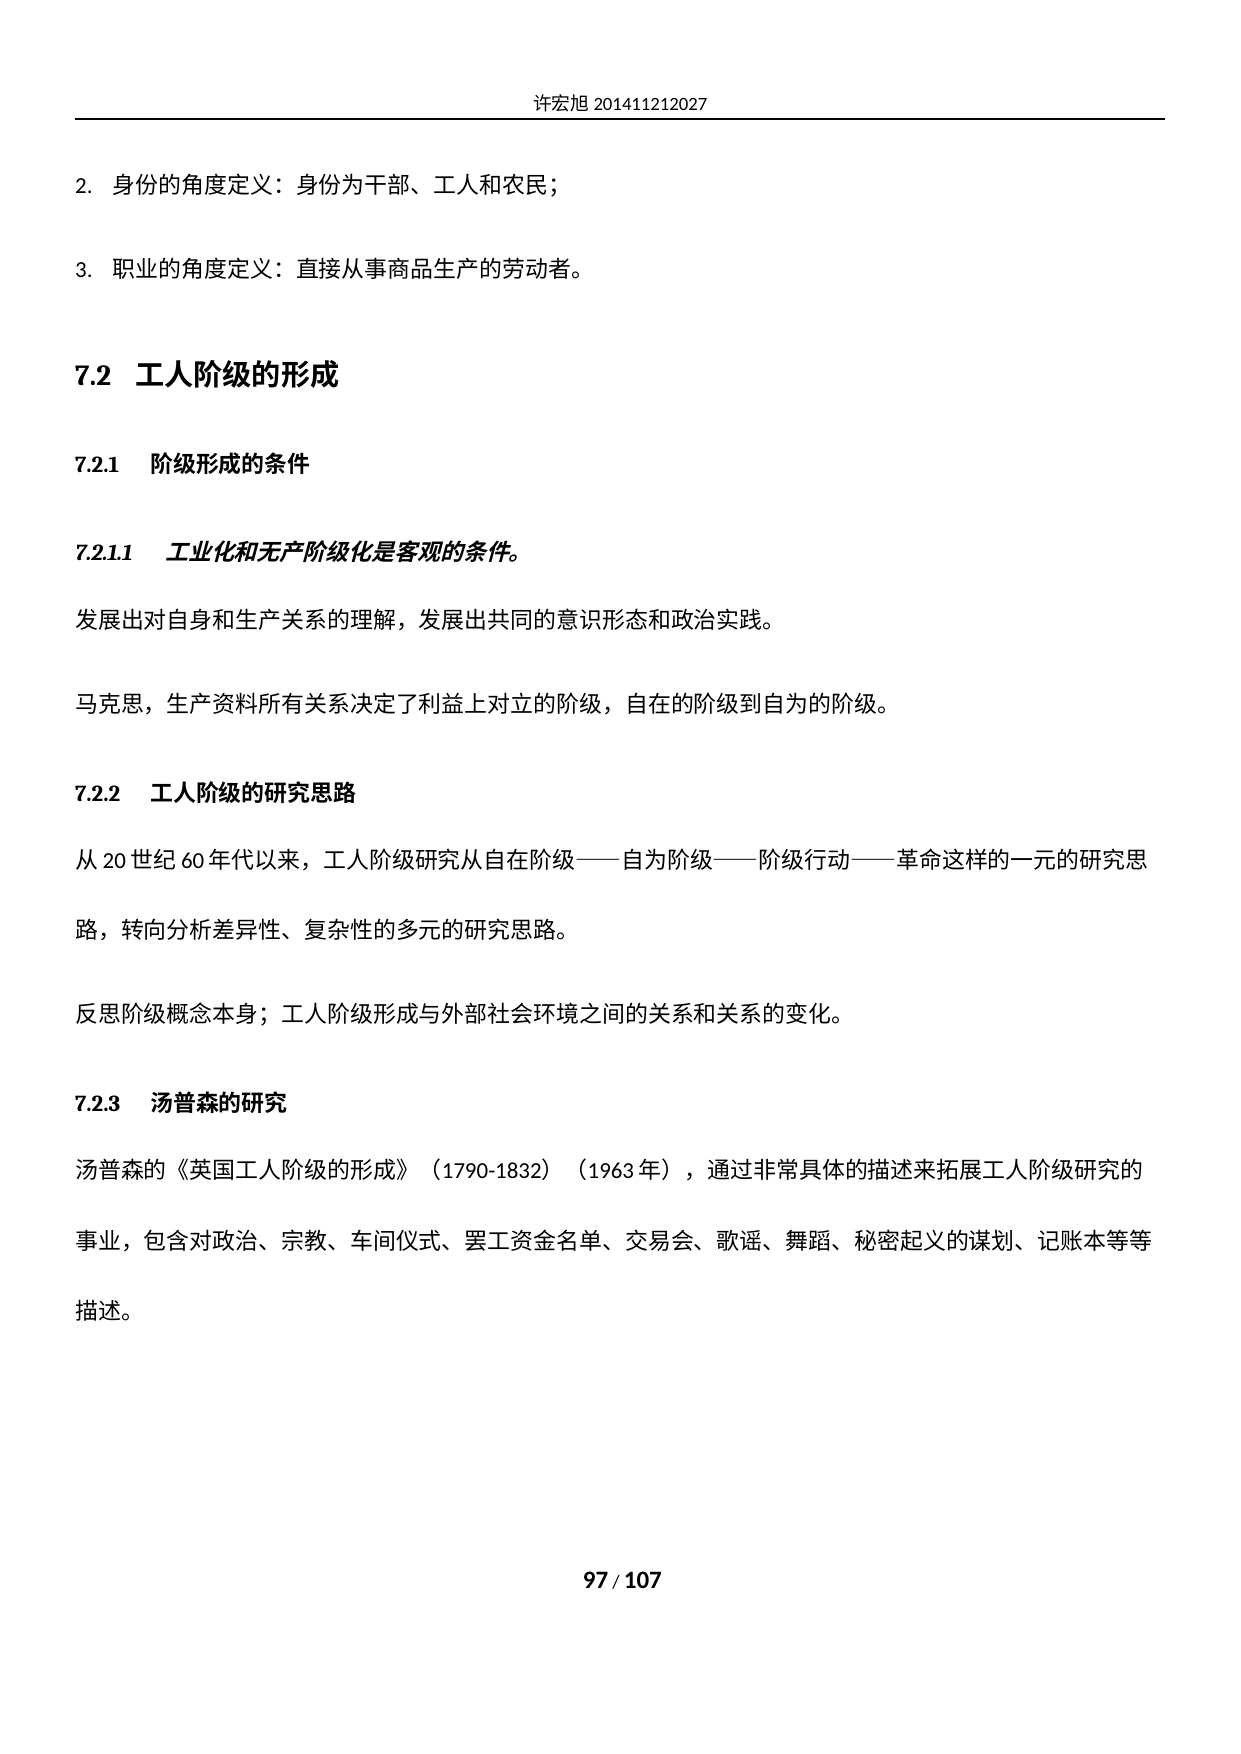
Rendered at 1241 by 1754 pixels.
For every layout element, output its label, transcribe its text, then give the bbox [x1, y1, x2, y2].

text 马克思，生产资料所有关系决定了利益上对立的阶级，自在的阶级到自为的阶级。 [75, 670, 1165, 735]
list 身份的角度定义：身份为干部、工人和农民； [75, 151, 1165, 216]
subtitle 阶级形成的条件 [75, 430, 1165, 495]
subtitle 汤普森的研究 [75, 1069, 1165, 1134]
subtitle 工人阶级的形成 [75, 341, 1165, 406]
subtitle 工人阶级的研究思路 [75, 758, 1165, 823]
list 职业的角度定义：直接从事商品生产的劳动者。 [75, 236, 1165, 301]
text 汤普森的《英国工人阶级的形成》（1790-1832）（1963年），通过非常具体的描述来拓展工人阶级研究的事业，包含对政治、宗教、车间仪式、罢工资金名单、交易会、歌谣、舞蹈、秘密起义的谋划、记账本等等描述。 [75, 1137, 1165, 1342]
text 发展出对自身和生产关系的理解，发展出共同的意识形态和政治实践。 [75, 586, 1165, 651]
subtitle 工业化和无产阶级化是客观的条件。 [75, 518, 1165, 583]
text 从20世纪60年代以来，工人阶级研究从自在阶级——自为阶级——阶级行动——革命这样的一元的研究思路，转向分析差异性、复杂性的多元的研究思路。 [75, 826, 1165, 961]
text 反思阶级概念本身；工人阶级形成与外部社会环境之间的关系和关系的变化。 [75, 981, 1165, 1046]
